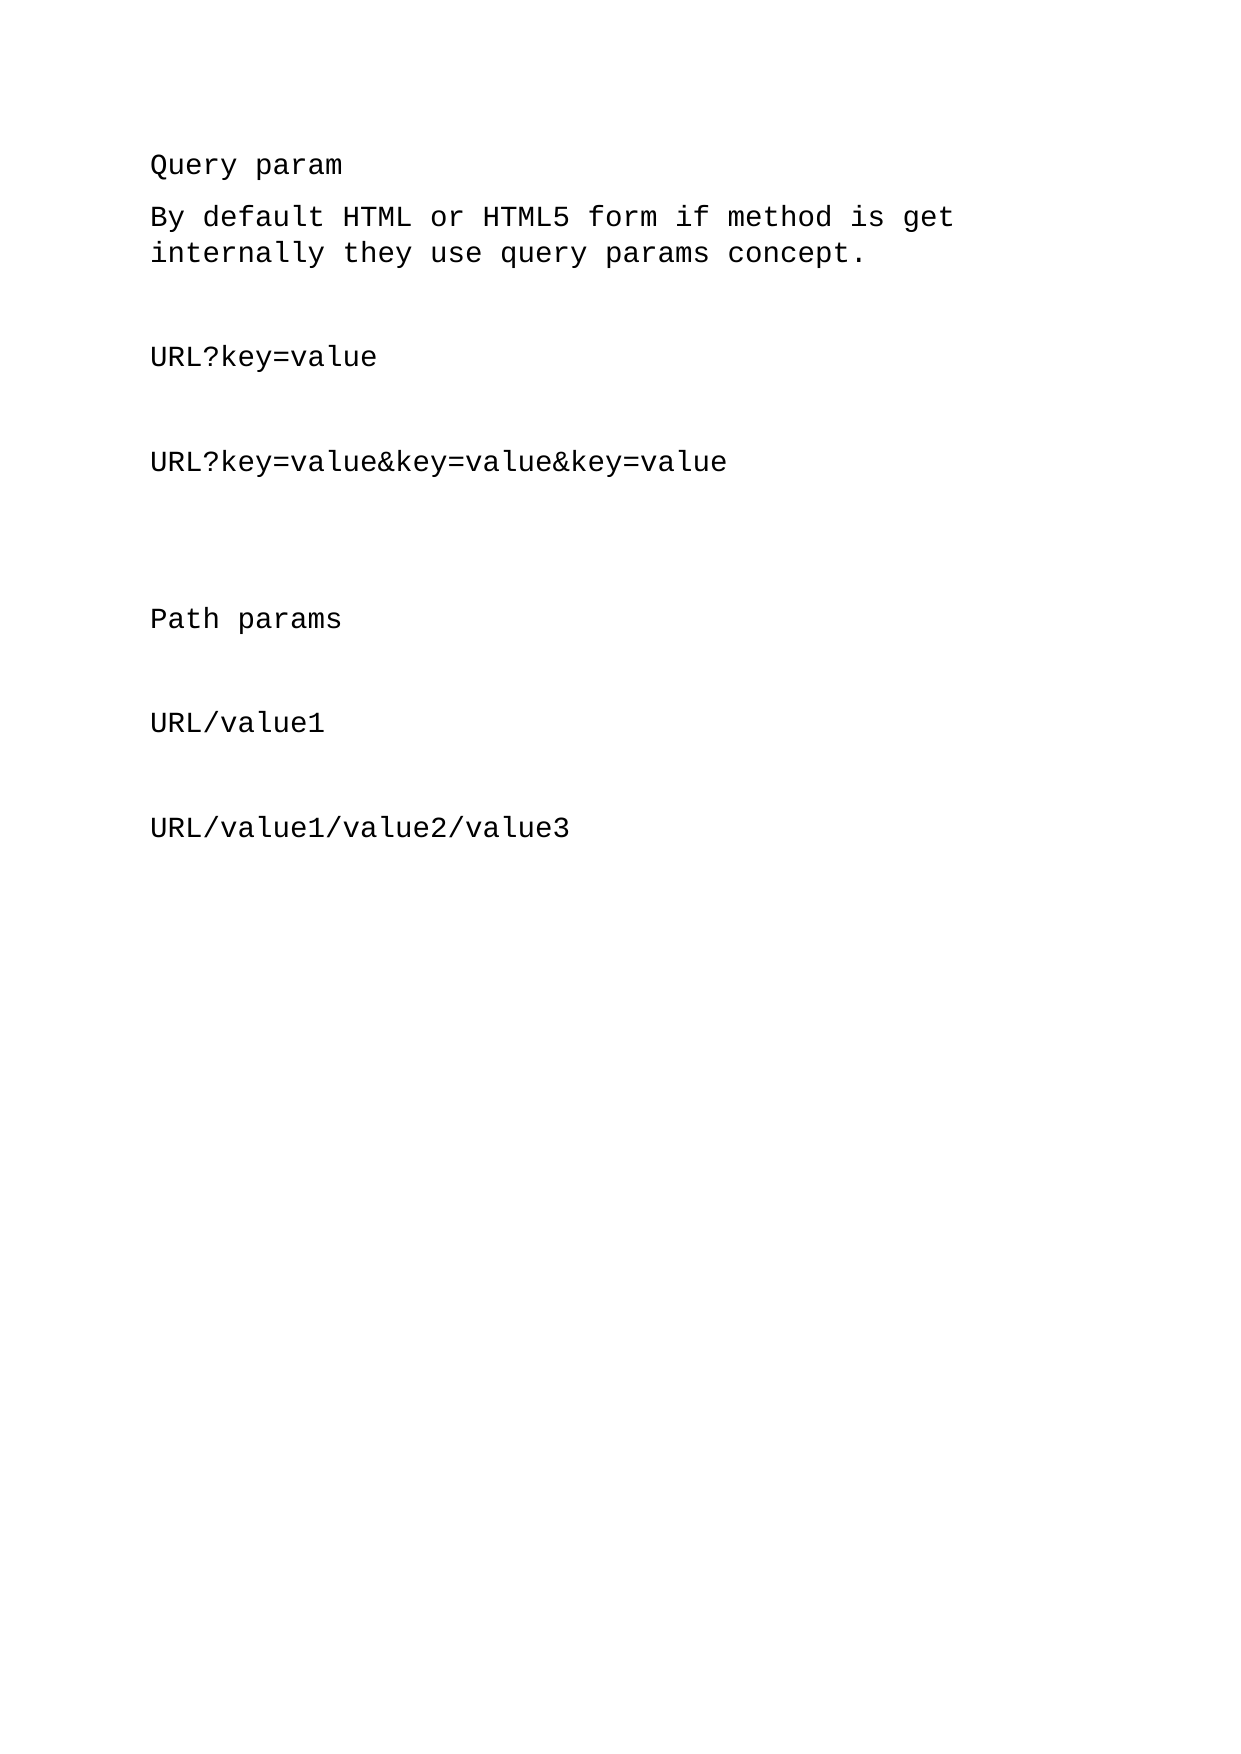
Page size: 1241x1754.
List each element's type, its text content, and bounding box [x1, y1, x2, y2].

text URL?key=value&key=value&key=value [150, 447, 1090, 480]
text By default HTML or HTML5 form if method is get internally they use query params concept. [150, 202, 1090, 271]
text Query param [150, 150, 1090, 183]
text Path params [150, 604, 1090, 637]
text URL?key=value [150, 342, 1090, 376]
text URL/value1 [150, 708, 1090, 742]
text URL/value1/value2/value3 [150, 813, 1090, 846]
